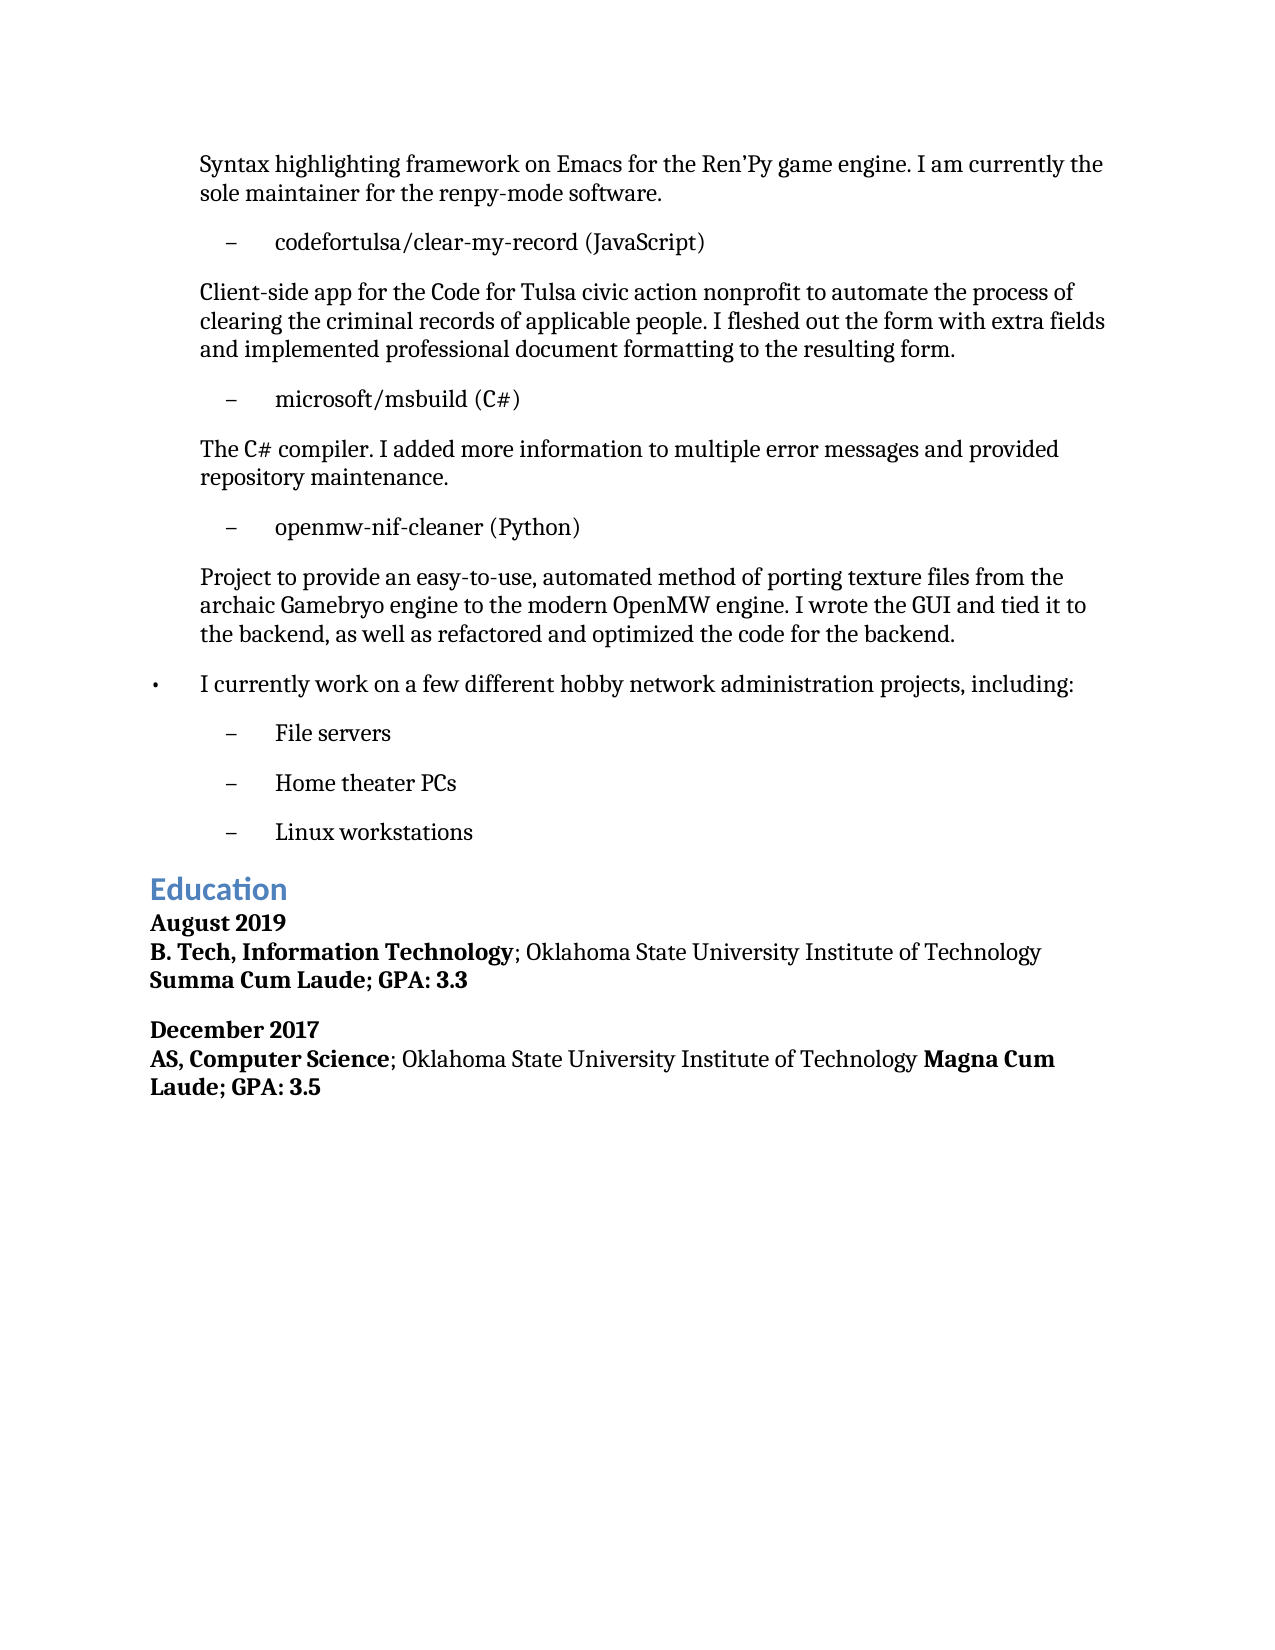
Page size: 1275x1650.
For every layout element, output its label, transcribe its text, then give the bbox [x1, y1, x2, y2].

list File servers [225, 719, 1125, 748]
text August 2019 [150, 909, 1125, 937]
text December 2017 [150, 1016, 1125, 1044]
list The C# compiler. I added more information to multiple error messages and provided repository maintenance. [150, 434, 1125, 492]
list Syntax highlighting framework on Emacs for the Ren’Py game engine. I am currently the sole maintainer for the renpy-mode software. [150, 150, 1125, 207]
list codefortulsa/clear-my-record (JavaScript) [225, 228, 1125, 257]
list Home theater PCs [225, 769, 1125, 797]
subtitle Education [150, 868, 1125, 909]
text B. Tech, Information Technology; Oklahoma State University Institute of Technology Summa Cum Laude; GPA: 3.3 [150, 937, 1125, 995]
list Linux workstations [225, 818, 1125, 847]
list microsoft/msbuild (C#) [225, 385, 1125, 414]
list I currently work on a few different hobby network administration projects, including: [150, 669, 1125, 698]
list Project to provide an easy-to-use, automated method of porting texture files from the archaic Gamebryo engine to the modern OpenMW engine. I wrote the GUI and tied it to the backend, as well as refactored and optimized the code for the backend. [150, 562, 1125, 649]
list Client-side app for the Code for Tulsa civic action nonprofit to automate the process of clearing the criminal records of applicable people. I fleshed out the form with extra fields and implemented professional document formatting to the resulting form. [150, 278, 1125, 364]
text AS, Computer Science; Oklahoma State University Institute of Technology Magna Cum Laude; GPA: 3.5 [150, 1044, 1125, 1102]
list openmw-nif-cleaner (Python) [225, 513, 1125, 542]
